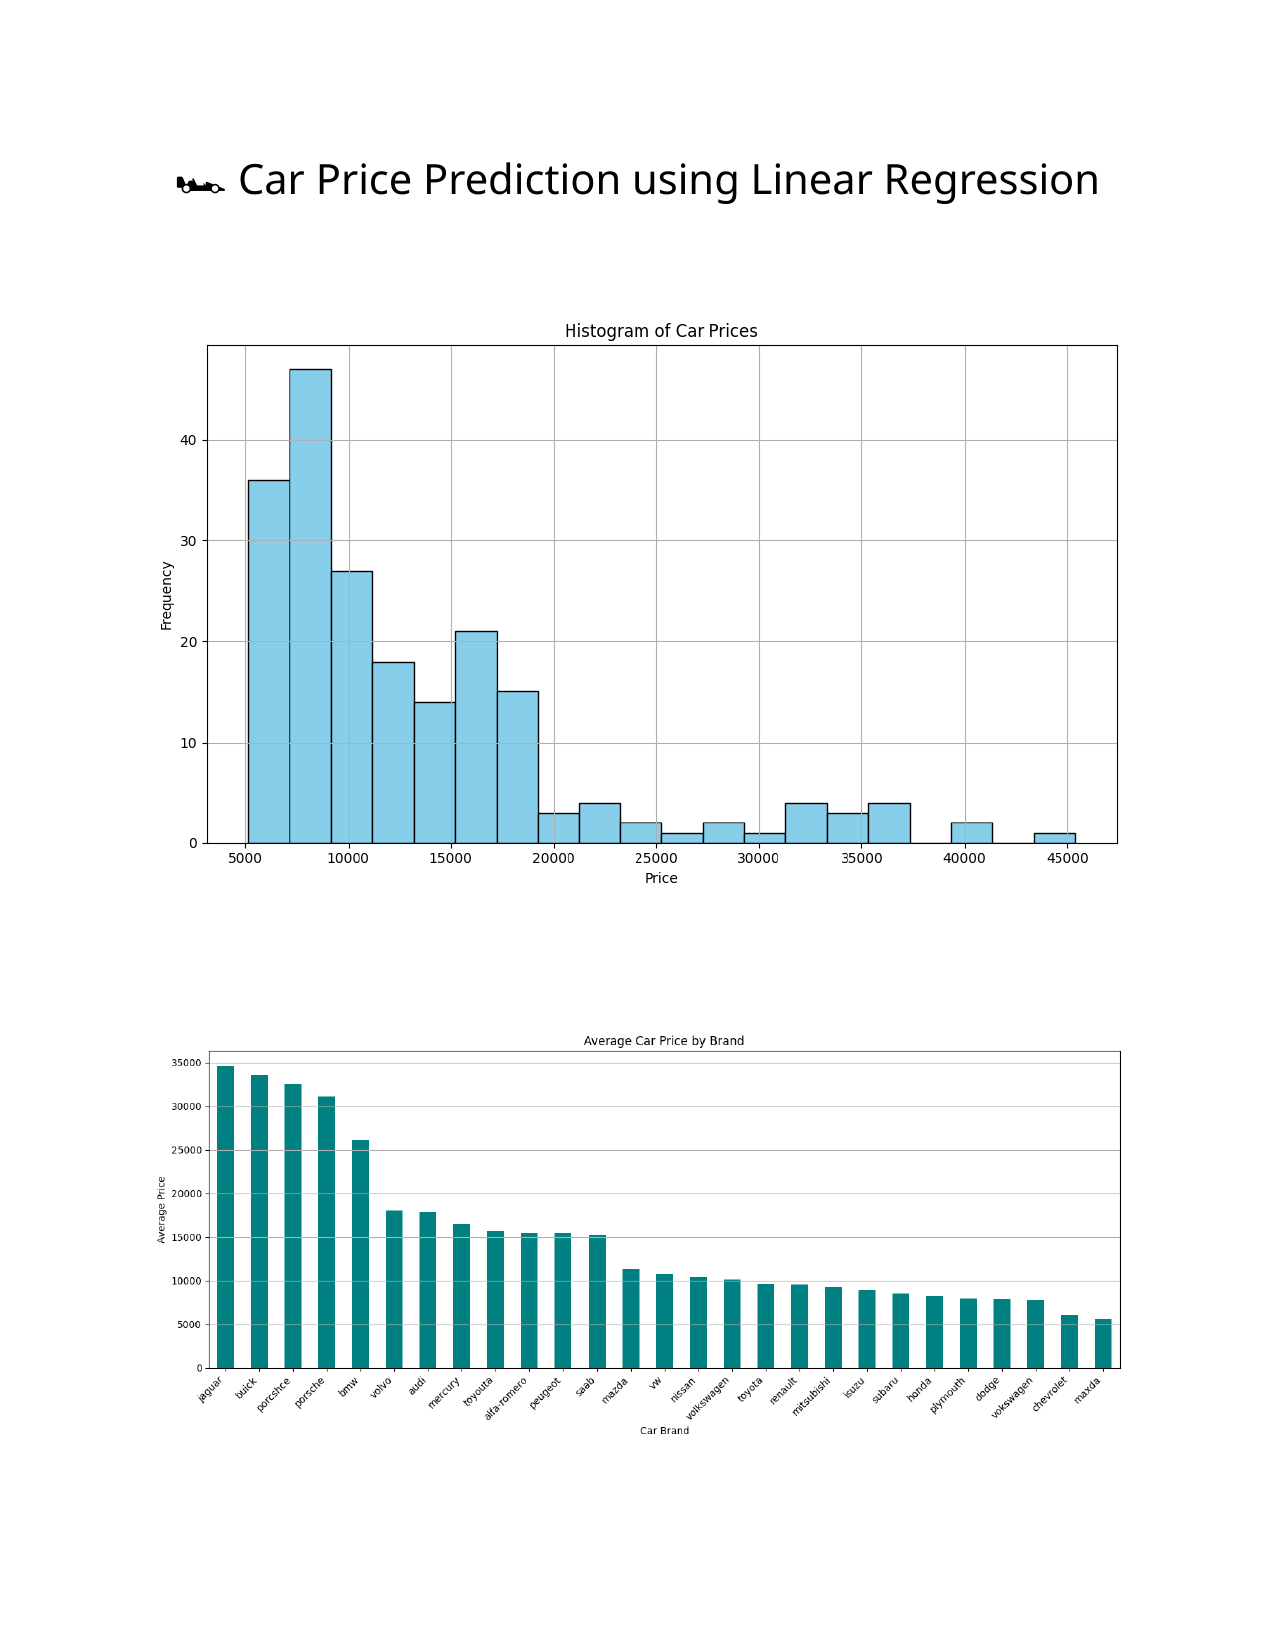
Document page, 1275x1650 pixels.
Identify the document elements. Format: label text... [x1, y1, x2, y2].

picture [150, 313, 1125, 895]
text 🏎️ Car Price Prediction using Linear Regression [150, 150, 1125, 207]
picture [150, 1028, 1125, 1443]
